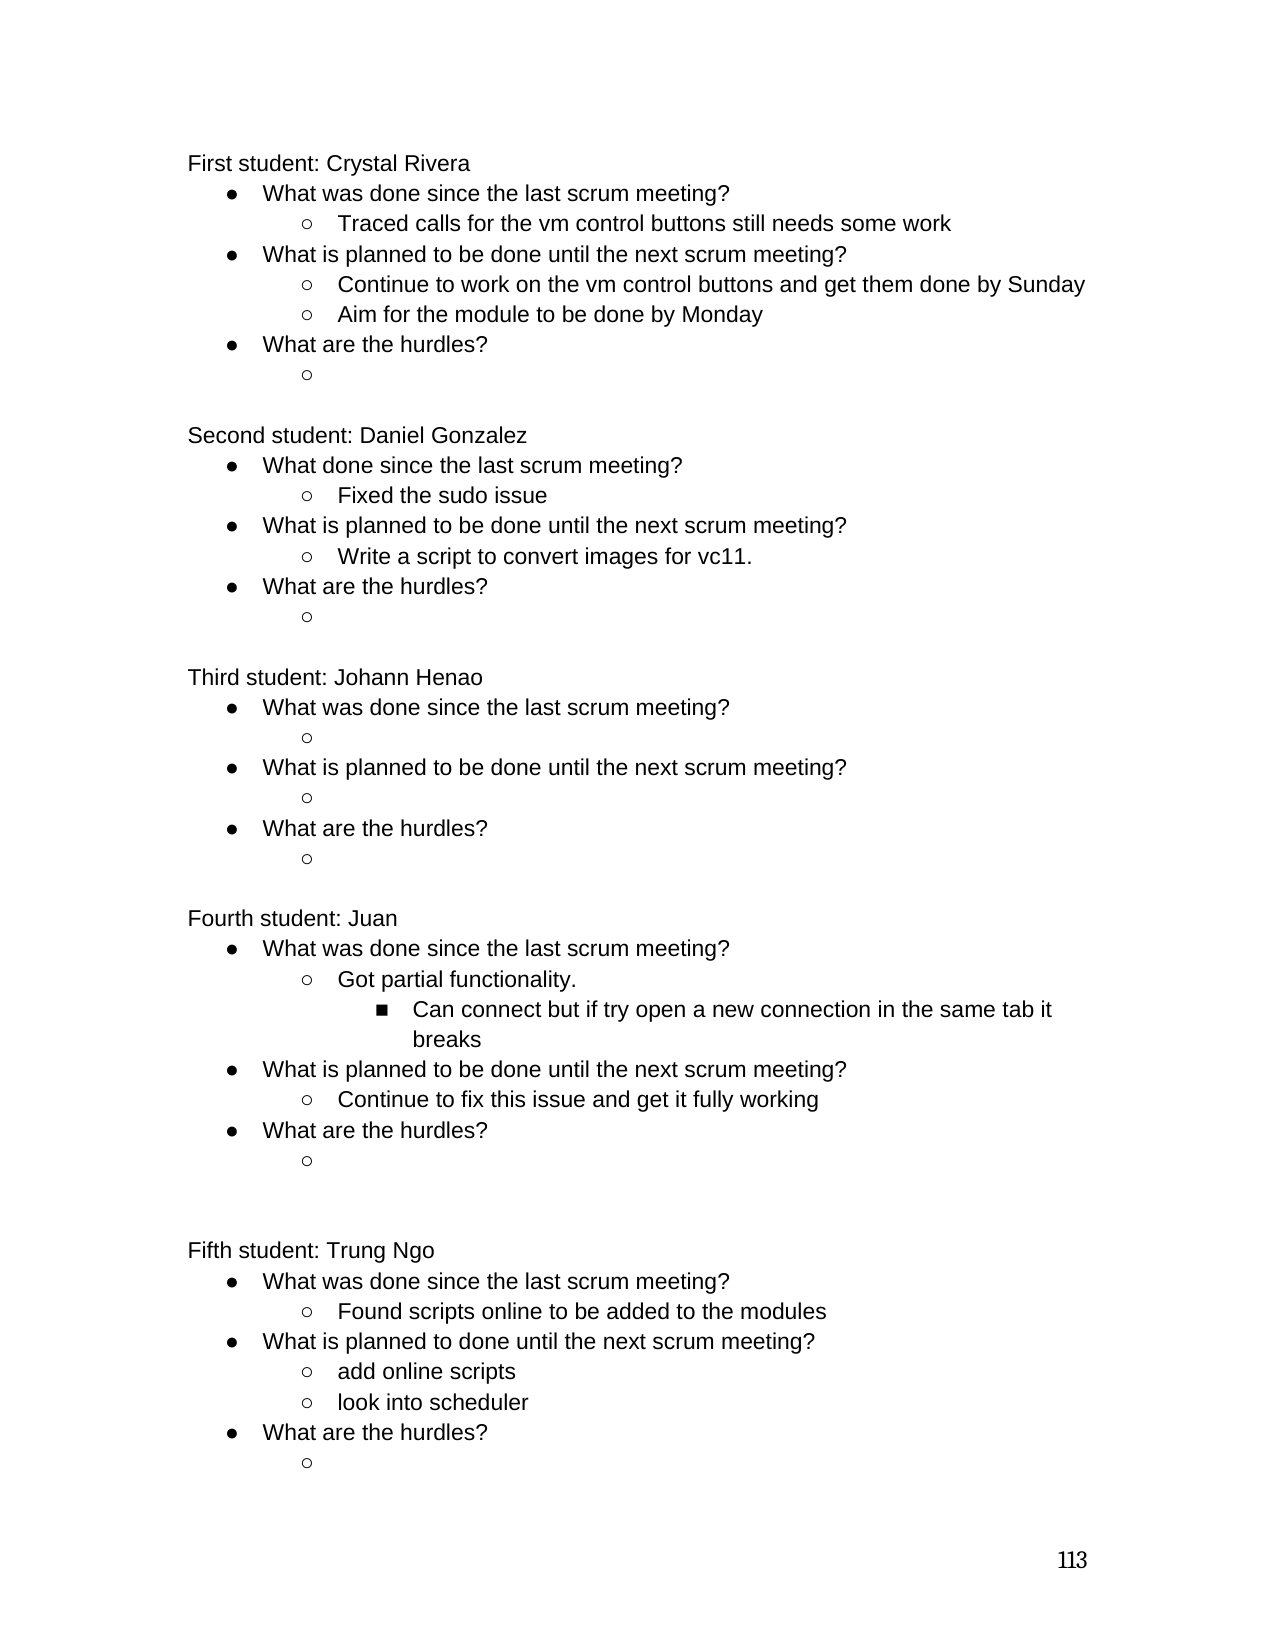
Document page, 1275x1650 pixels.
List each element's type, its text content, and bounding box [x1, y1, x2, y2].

list What was done since the last scrum meeting? [225, 1268, 1087, 1294]
list Fixed the sudo issue [300, 482, 1087, 509]
list What is planned to be done until the next scrum meeting? [225, 1056, 1087, 1083]
list What is planned to be done until the next scrum meeting? [225, 512, 1087, 539]
list What are the hurdles? [225, 573, 1087, 599]
list Continue to work on the vm control buttons and get them done by Sunday [300, 271, 1087, 297]
list Aim for the module to be done by Monday [300, 301, 1087, 327]
list What was done since the last scrum meeting? [225, 935, 1087, 962]
list What are the hurdles? [225, 331, 1087, 358]
text Second student: Daniel Gonzalez [187, 422, 1087, 448]
list What is planned to be done until the next scrum meeting? [225, 754, 1087, 781]
list Can connect but if try open a new connection in the same tab it breaks [375, 996, 1087, 1052]
list Traced calls for the vm control buttons still needs some work [300, 210, 1087, 237]
list What are the hurdles? [225, 1419, 1087, 1445]
list Continue to fix this issue and get it fully working [300, 1086, 1087, 1113]
list What are the hurdles? [225, 814, 1087, 841]
list look into scheduler [300, 1388, 1087, 1415]
list What is planned to done until the next scrum meeting? [225, 1328, 1087, 1354]
list What is planned to be done until the next scrum meeting? [225, 241, 1087, 267]
text Third student: Johann Henao [187, 663, 1087, 690]
list What done since the last scrum meeting? [225, 452, 1087, 478]
list Found scripts online to be added to the modules [300, 1298, 1087, 1324]
list What are the hurdles? [225, 1117, 1087, 1143]
text Fifth student: Trung Ngo [187, 1237, 1087, 1264]
text Fourth student: Juan [187, 905, 1087, 932]
list What was done since the last scrum meeting? [225, 180, 1087, 207]
text First student: Crystal Rivera [187, 150, 1087, 176]
list Write a script to convert images for vc11. [300, 543, 1087, 569]
list add online scripts [300, 1358, 1087, 1385]
list What was done since the last scrum meeting? [225, 694, 1087, 720]
list Got partial functionality. [300, 966, 1087, 992]
